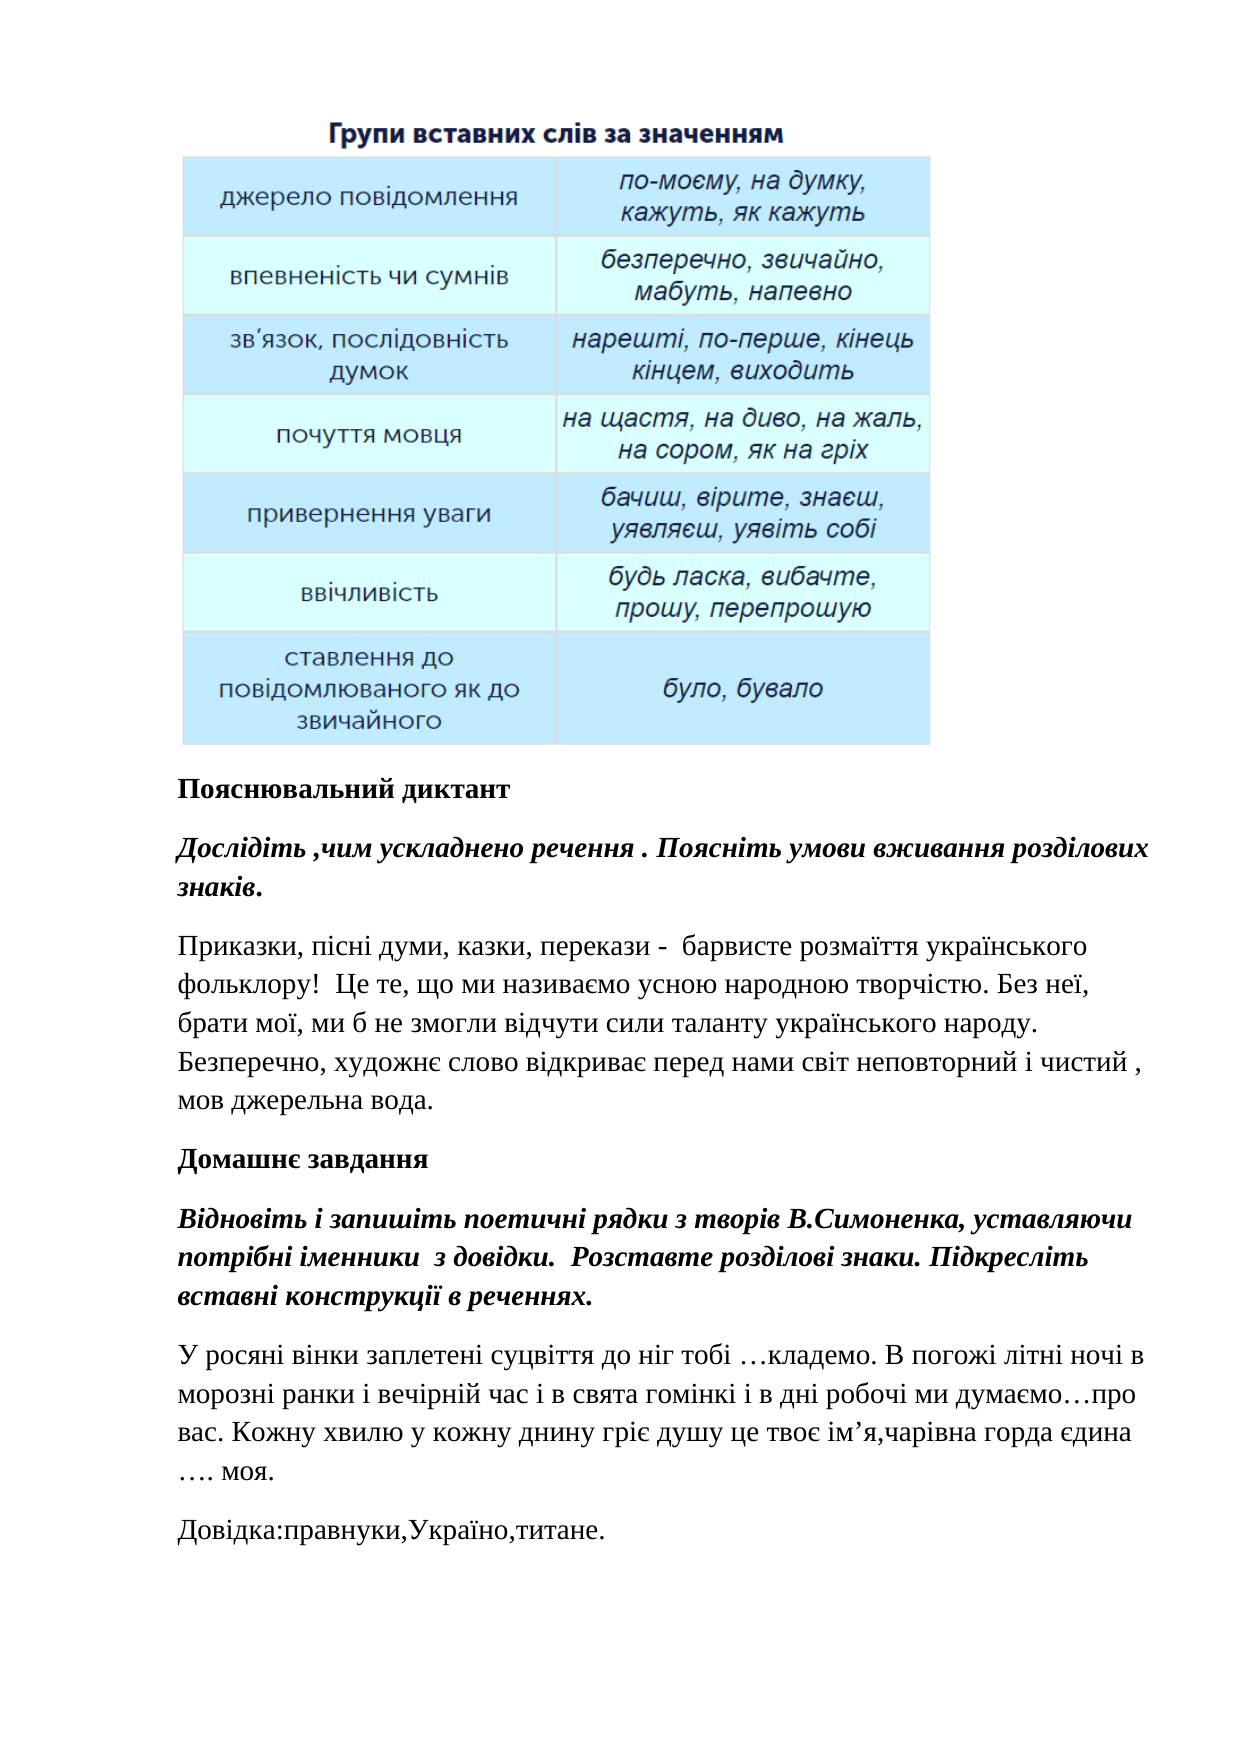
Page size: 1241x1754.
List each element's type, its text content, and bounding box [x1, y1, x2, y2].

text Дослідіть ,чим ускладнено речення . Поясніть умови вживання розділових знаків. [177, 830, 1152, 902]
text Довідка:правнуки,Україно,титане. [177, 1512, 1152, 1546]
text Пояснювальний диктант [177, 771, 1152, 804]
text Відновіть і запишіть поетичні рядки з творів В.Симоненка, уставляючи потрібні іменники з довідки. Розставте розділові знаки. Підкресліть вставні конструкції в реченнях. [177, 1201, 1152, 1312]
text Приказки, пісні думи, казки, перекази - барвисте розмаїття українського фольклору! Це те, що ми називаємо усною народною творчістю. Без неї, брати мої, ми б не змогли відчути сили таланту українського народу. Безперечно, художнє слово відкриває перед нами світ неповторний і чистий , мов джерельна вода. [177, 928, 1152, 1116]
picture [177, 118, 935, 746]
text У росяні вінки заплетені суцвіття до ніг тобі …кладемо. В погожі літні ночі в морозні ранки і вечірній час і в свята гомінкі і в дні робочі ми думаємо…про вас. Кожну хвилю у кожну днину гріє душу це твоє ім’я,чарівна горда єдина …. моя. [177, 1337, 1152, 1487]
text Домашнє завдання [177, 1142, 1152, 1175]
